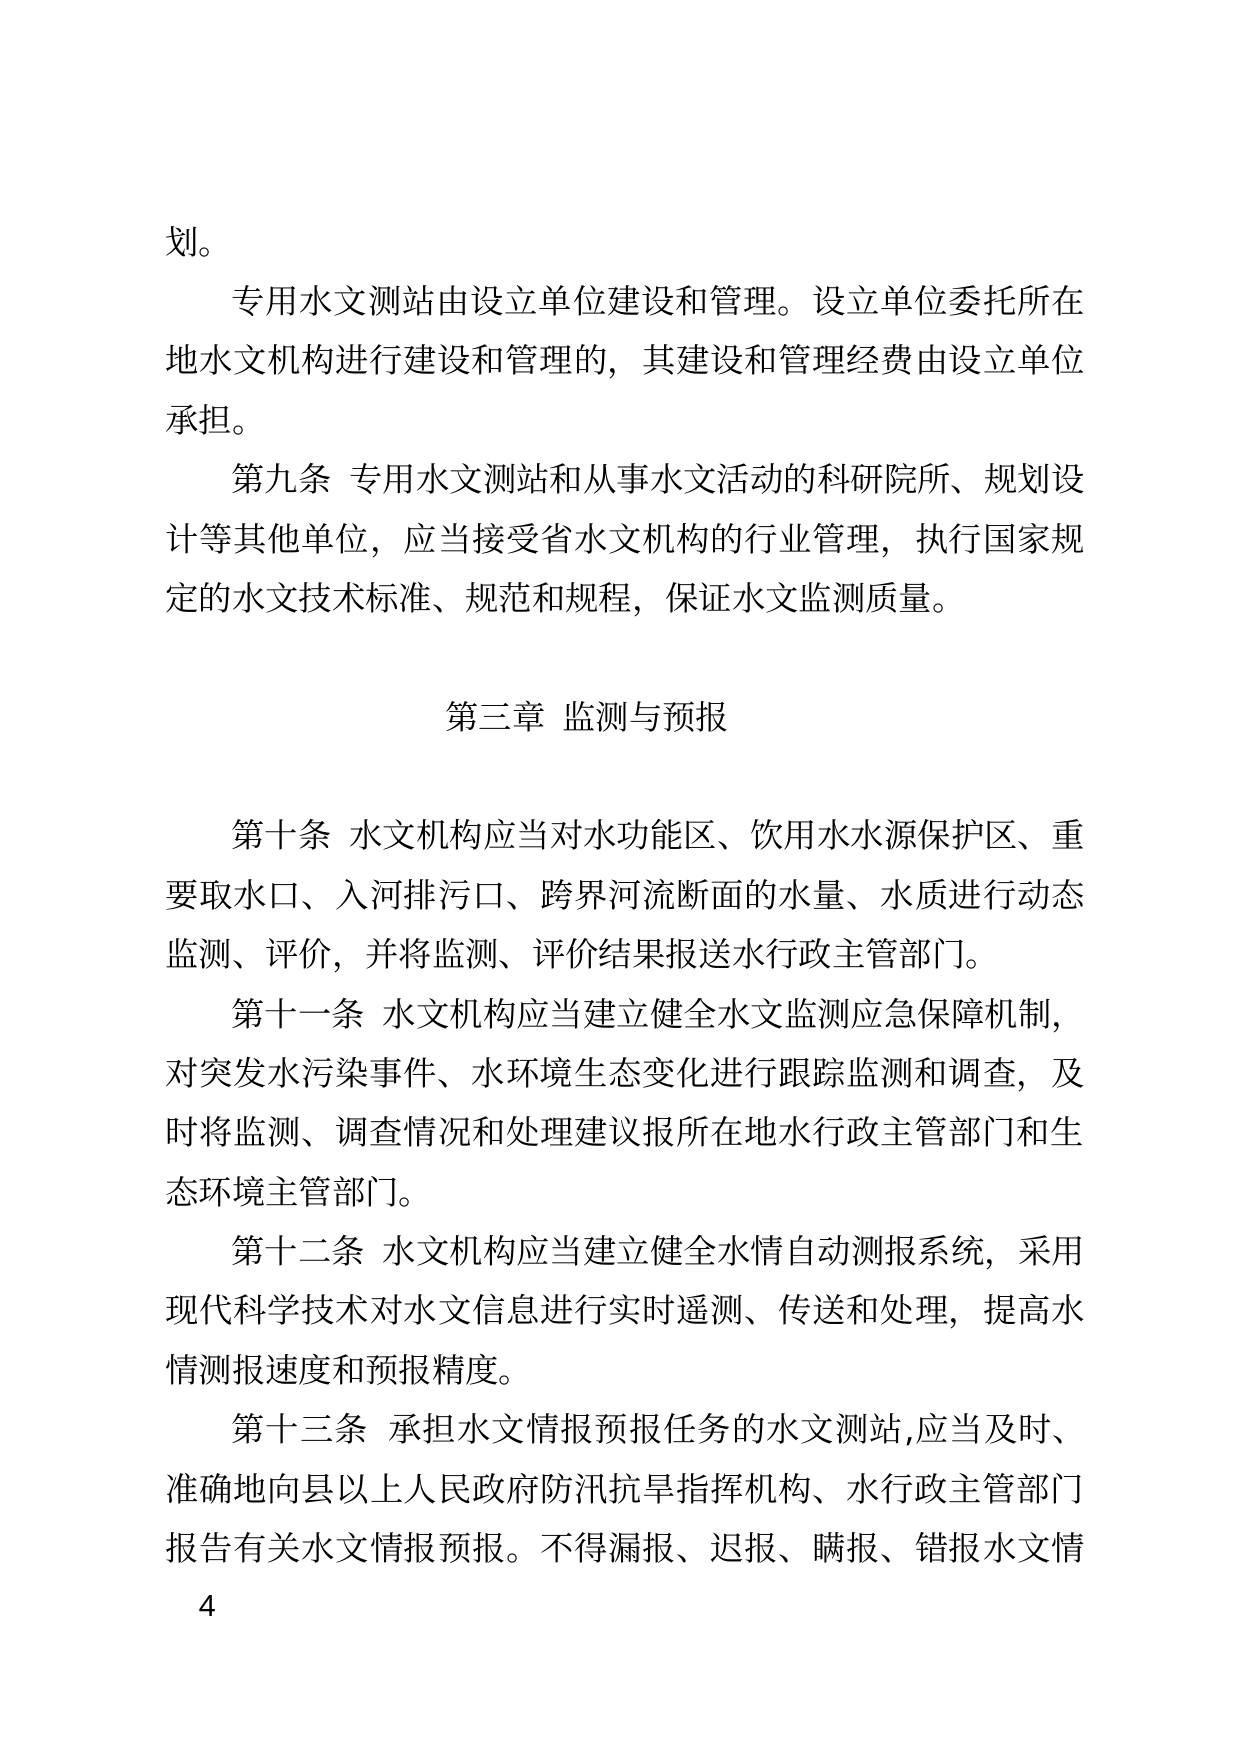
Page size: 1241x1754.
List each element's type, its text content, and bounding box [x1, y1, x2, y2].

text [165, 207, 1087, 266]
text 专用水文测站由设立单位建设和管理。设立单位委托所在地水文机构进行建设和管理的，其建设和管理经费由设立单位承担。 [165, 266, 1087, 444]
text 第九条 专用水文测站和从事水文活动的科研院所、规划设计等其他单位，应当接受省水文机构的行业管理，执行国家规定的水文技术标准、规范和规程，保证水文监测质量。 [165, 444, 1087, 622]
text 第十一条 水文机构应当建立健全水文监测应急保障机制，对突发水污染事件、水环境生态变化进行跟踪监测和调查，及时将监测、调查情况和处理建议报所在地水行政主管部门和生态环境主管部门。 [165, 978, 1087, 1216]
text 第十二条 水文机构应当建立健全水情自动测报系统，采用现代科学技术对水文信息进行实时遥测、传送和处理，提高水情测报速度和预报精度。 [165, 1216, 1087, 1394]
text 第三章 监测与预报 [165, 682, 1087, 741]
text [165, 1394, 1087, 1572]
text 第十条 水文机构应当对水功能区、饮用水水源保护区、重要取水口、入河排污口、跨界河流断面的水量、水质进行动态监测、评价，并将监测、评价结果报送水行政主管部门。 [165, 800, 1087, 978]
